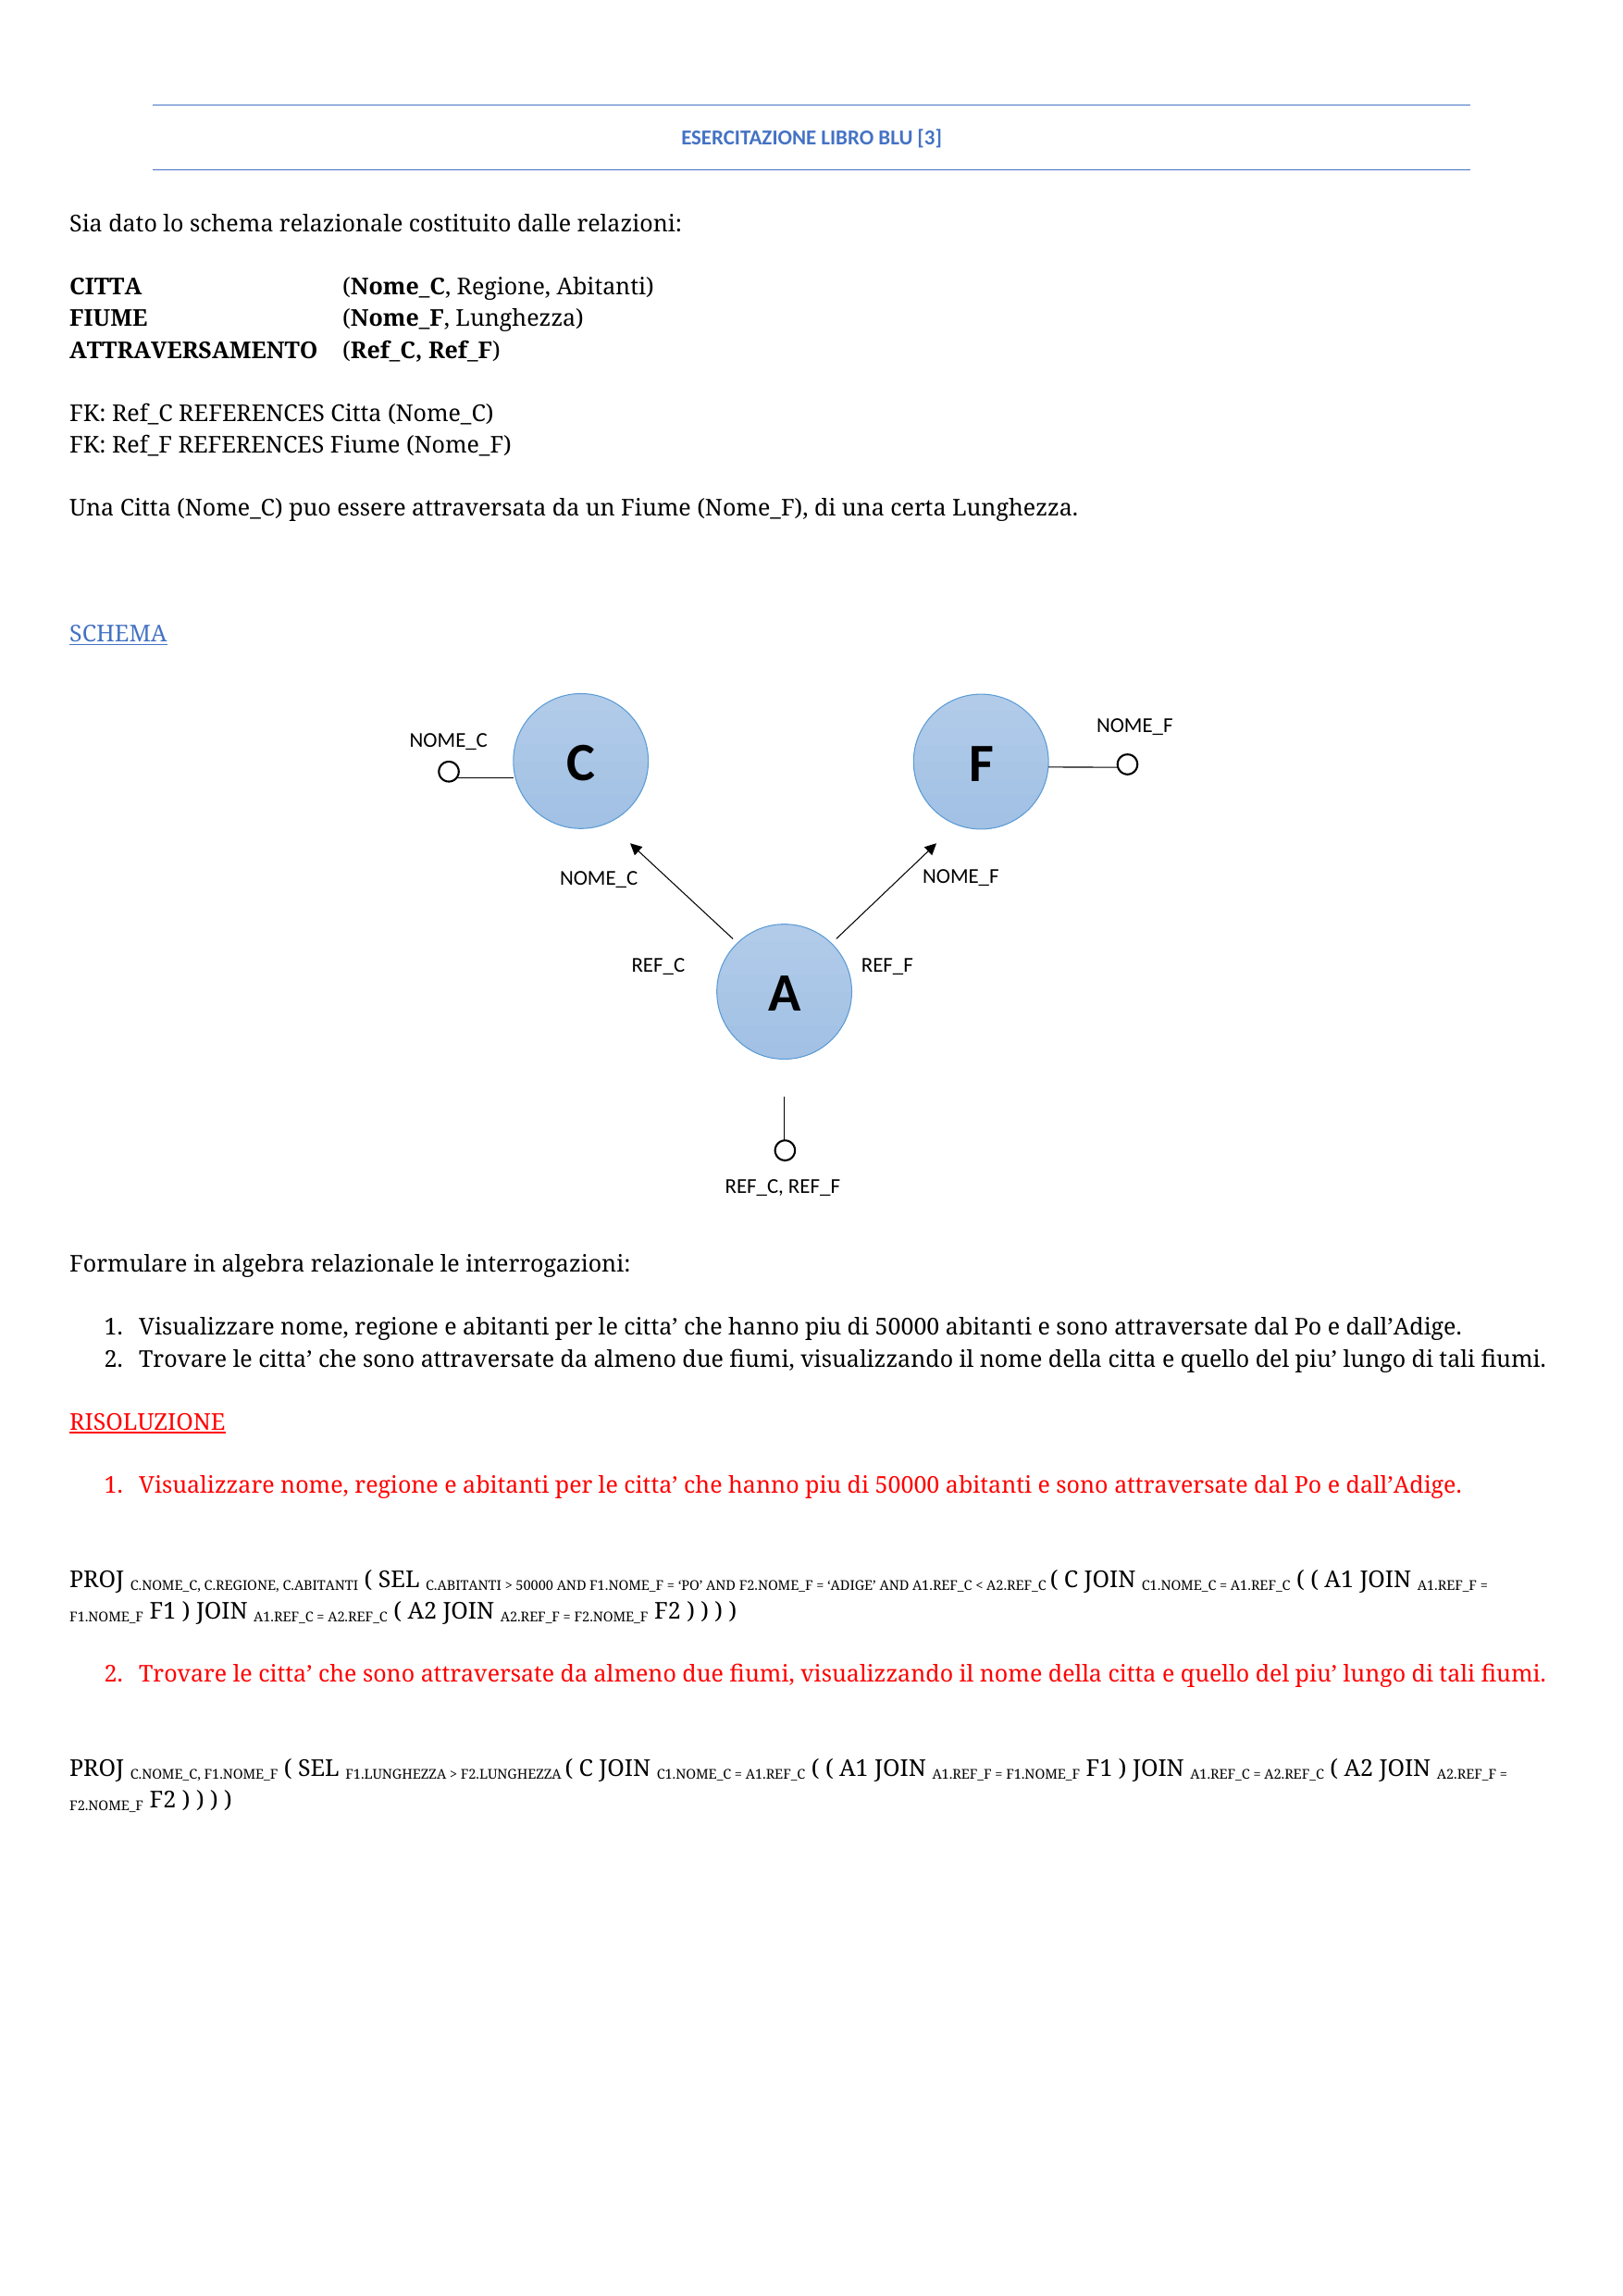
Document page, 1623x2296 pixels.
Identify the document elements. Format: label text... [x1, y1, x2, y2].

text Formulare in algebra relazionale le interrogazioni: [69, 1247, 1554, 1279]
text Sia dato lo schema relazionale costituito dalle relazioni: [69, 207, 1554, 239]
text FK: Ref_F REFERENCES Fiume (Nome_F) [69, 428, 1554, 459]
list Visualizzare nome, regione e abitanti per le citta’ che hanno piu di 50000 abitanti e sono attraversate dal Po e dall’Adige. [104, 1468, 1554, 1500]
text Una Citta (Nome_C) puo essere attraversata da un Fiume (Nome_F), di una certa Lunghezza. [69, 491, 1554, 522]
text PROJ C.NOME_C, F1.NOME_F ( SEL F1.LUNGHEZZA > F2.LUNGHEZZA ( C JOIN C1.NOME_C = A1.REF_C ( ( A1 JOIN A1.REF_F = F1.NOME_F F1 ) JOIN A1.REF_C = A2.REF_C ( A2 JOIN A2.REF_F = F2.NOME_F F2 ) ) ) ) [69, 1752, 1554, 1815]
list Trovare le citta’ che sono attraversate da almeno due fiumi, visualizzando il nome della citta e quello del piu’ lungo di tali fiumi. [104, 1657, 1554, 1689]
text ATTRAVERSAMENTO (Ref_C, Ref_F) [69, 333, 1554, 365]
text PROJ C.NOME_C, C.REGIONE, C.ABITANTI ( SEL C.ABITANTI > 50000 AND F1.NOME_F = ‘PO’ AND F2.NOME_F = ‘ADIGE’ AND A1.REF_C < A2.REF_C ( C JOIN C1.NOME_C = A1.REF_C ( ( A1 JOIN A1.REF_F = F1.NOME_F F1 ) JOIN A1.REF_C = A2.REF_C ( A2 JOIN A2.REF_F = F2.NOME_F F2 ) ) ) ) [69, 1563, 1554, 1626]
list Visualizzare nome, regione e abitanti per le citta’ che hanno piu di 50000 abitanti e sono attraversate dal Po e dall’Adige. [104, 1310, 1554, 1342]
text ESERCITAZIONE LIBRO BLU [3] [153, 105, 1470, 169]
list Trovare le citta’ che sono attraversate da almeno due fiumi, visualizzando il nome della citta e quello del piu’ lungo di tali fiumi. [104, 1342, 1554, 1373]
text RISOLUZIONE [69, 1405, 1554, 1436]
text SCHEMA [69, 617, 1554, 649]
text FIUME (Nome_F, Lunghezza) [69, 302, 1554, 333]
text FK: Ref_C REFERENCES Citta (Nome_C) [69, 396, 1554, 428]
text CITTA (Nome_C, Regione, Abitanti) [69, 270, 1554, 302]
